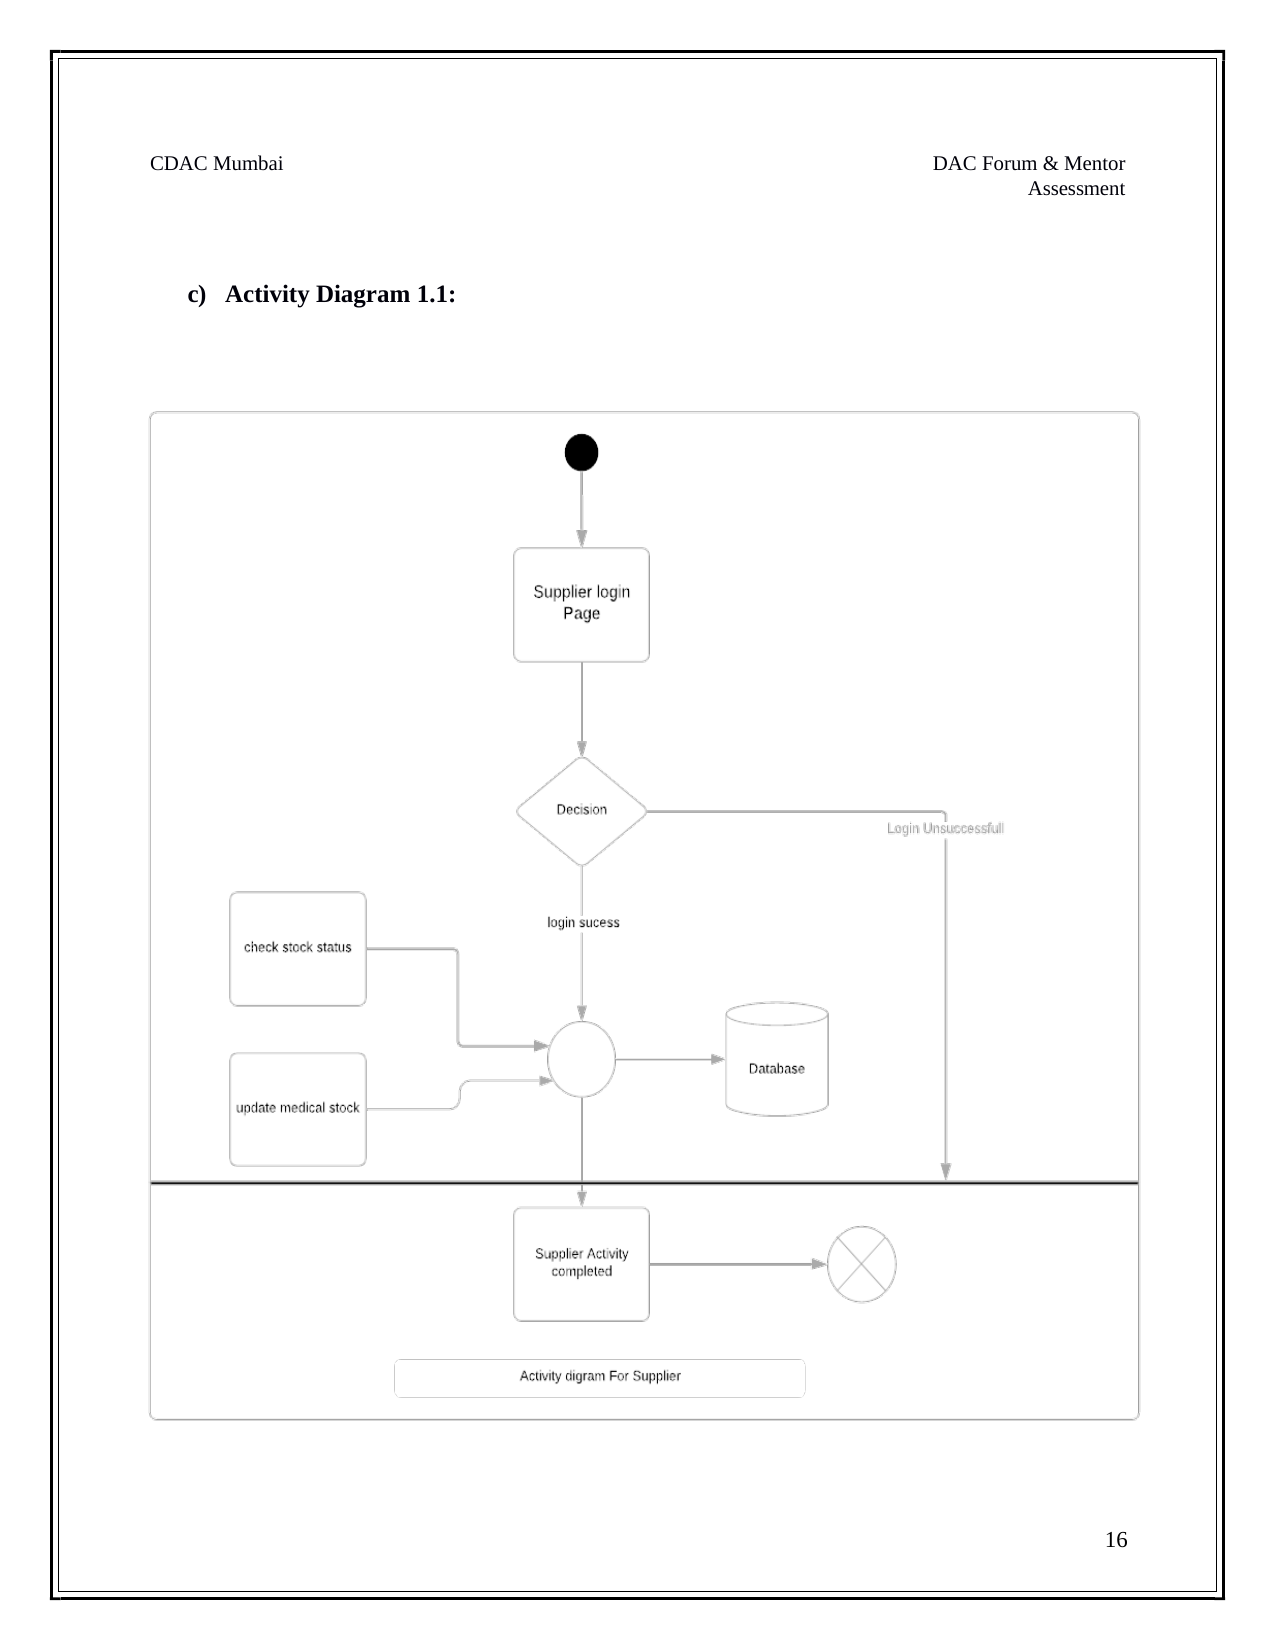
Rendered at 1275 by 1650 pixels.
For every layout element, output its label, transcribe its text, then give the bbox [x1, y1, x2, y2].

subtitle Activity Diagram 1.1: [187, 279, 1210, 308]
text CDAC Mumbai DAC Forum & Mentor [127, 151, 1125, 174]
text Assessment [127, 176, 1125, 200]
picture [127, 394, 1159, 1442]
